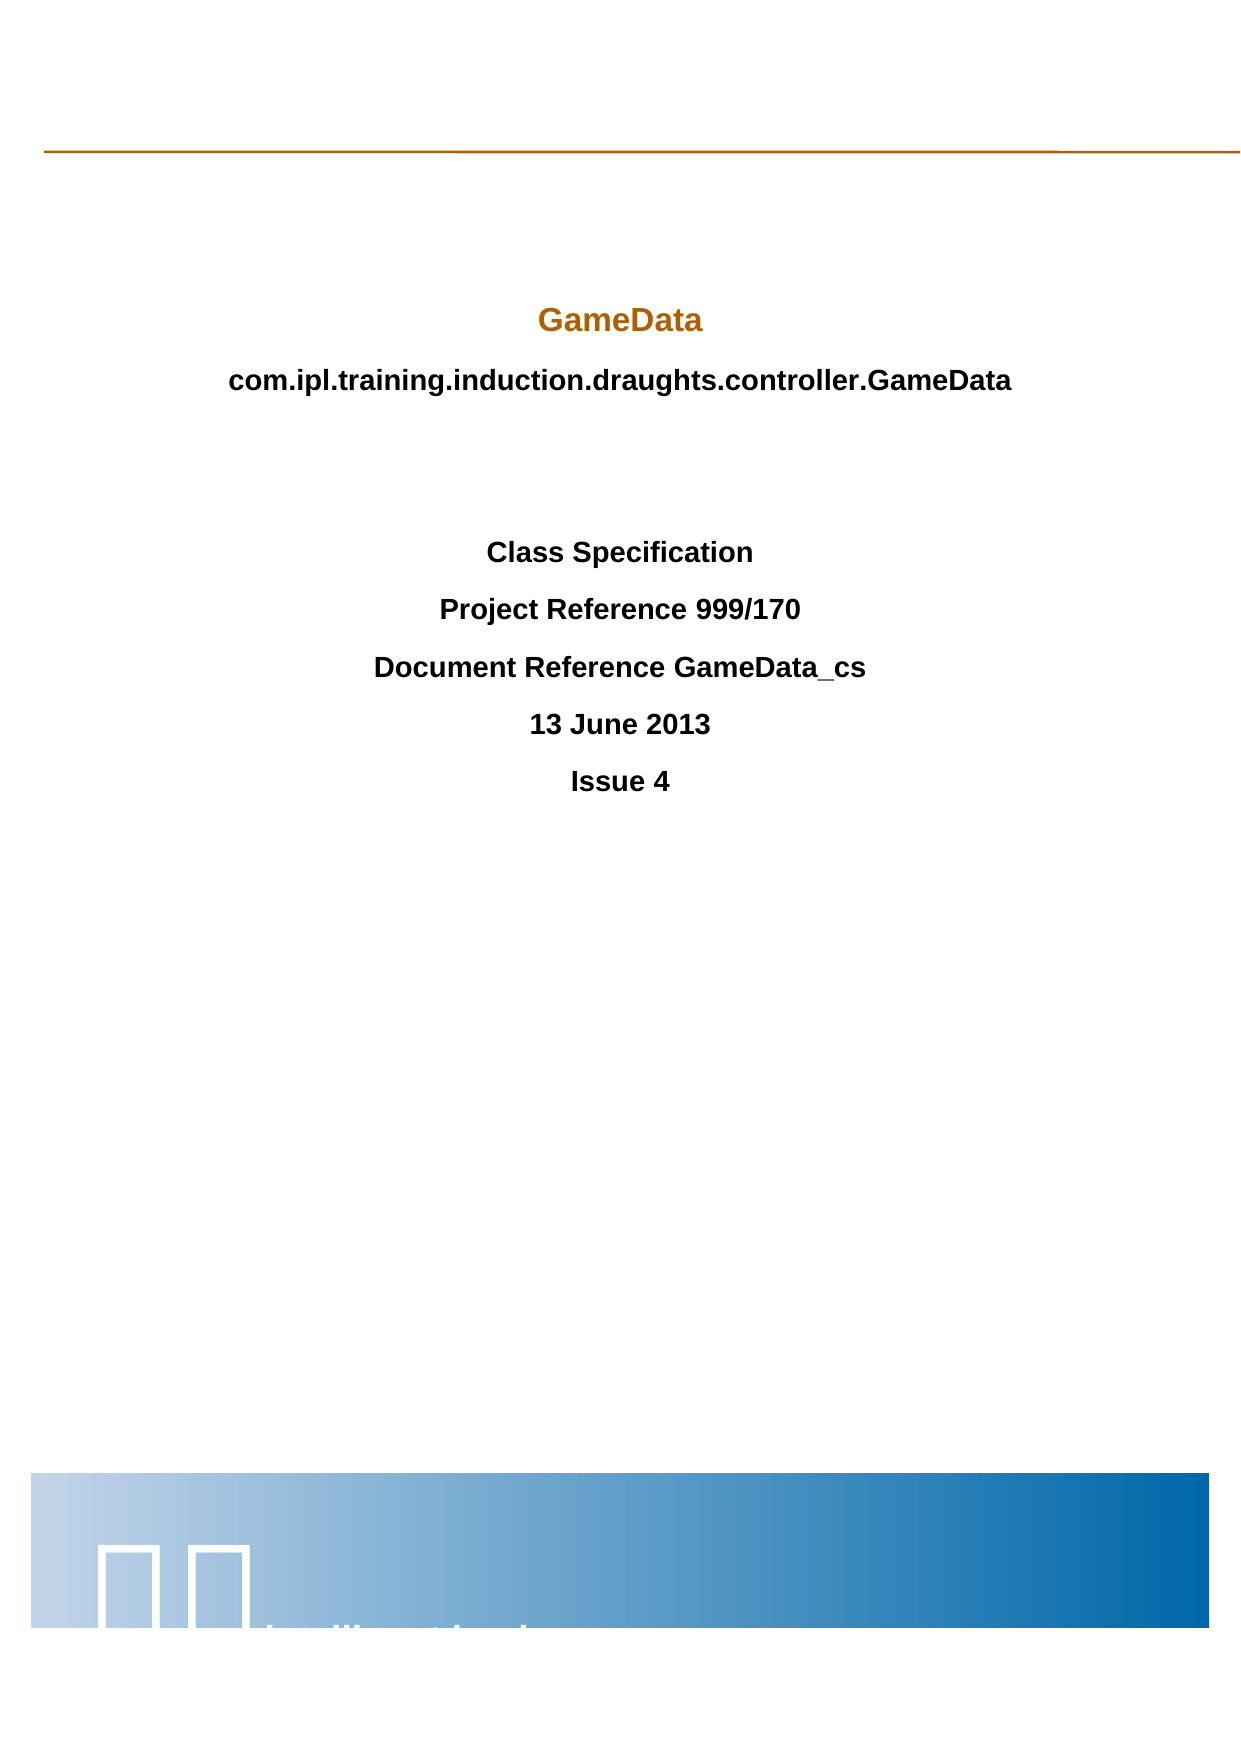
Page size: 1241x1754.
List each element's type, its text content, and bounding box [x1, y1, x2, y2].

text Class Specification [100, 535, 1140, 569]
text Document Reference GameData_cs [100, 650, 1140, 683]
text com.ipl.training.induction.draughts.controller.GameData [100, 363, 1140, 397]
text Project Reference 999/170 [100, 592, 1140, 626]
text 13 June 2013 [100, 707, 1140, 741]
text GameData [100, 300, 1140, 339]
text Issue 4 [100, 764, 1140, 798]
